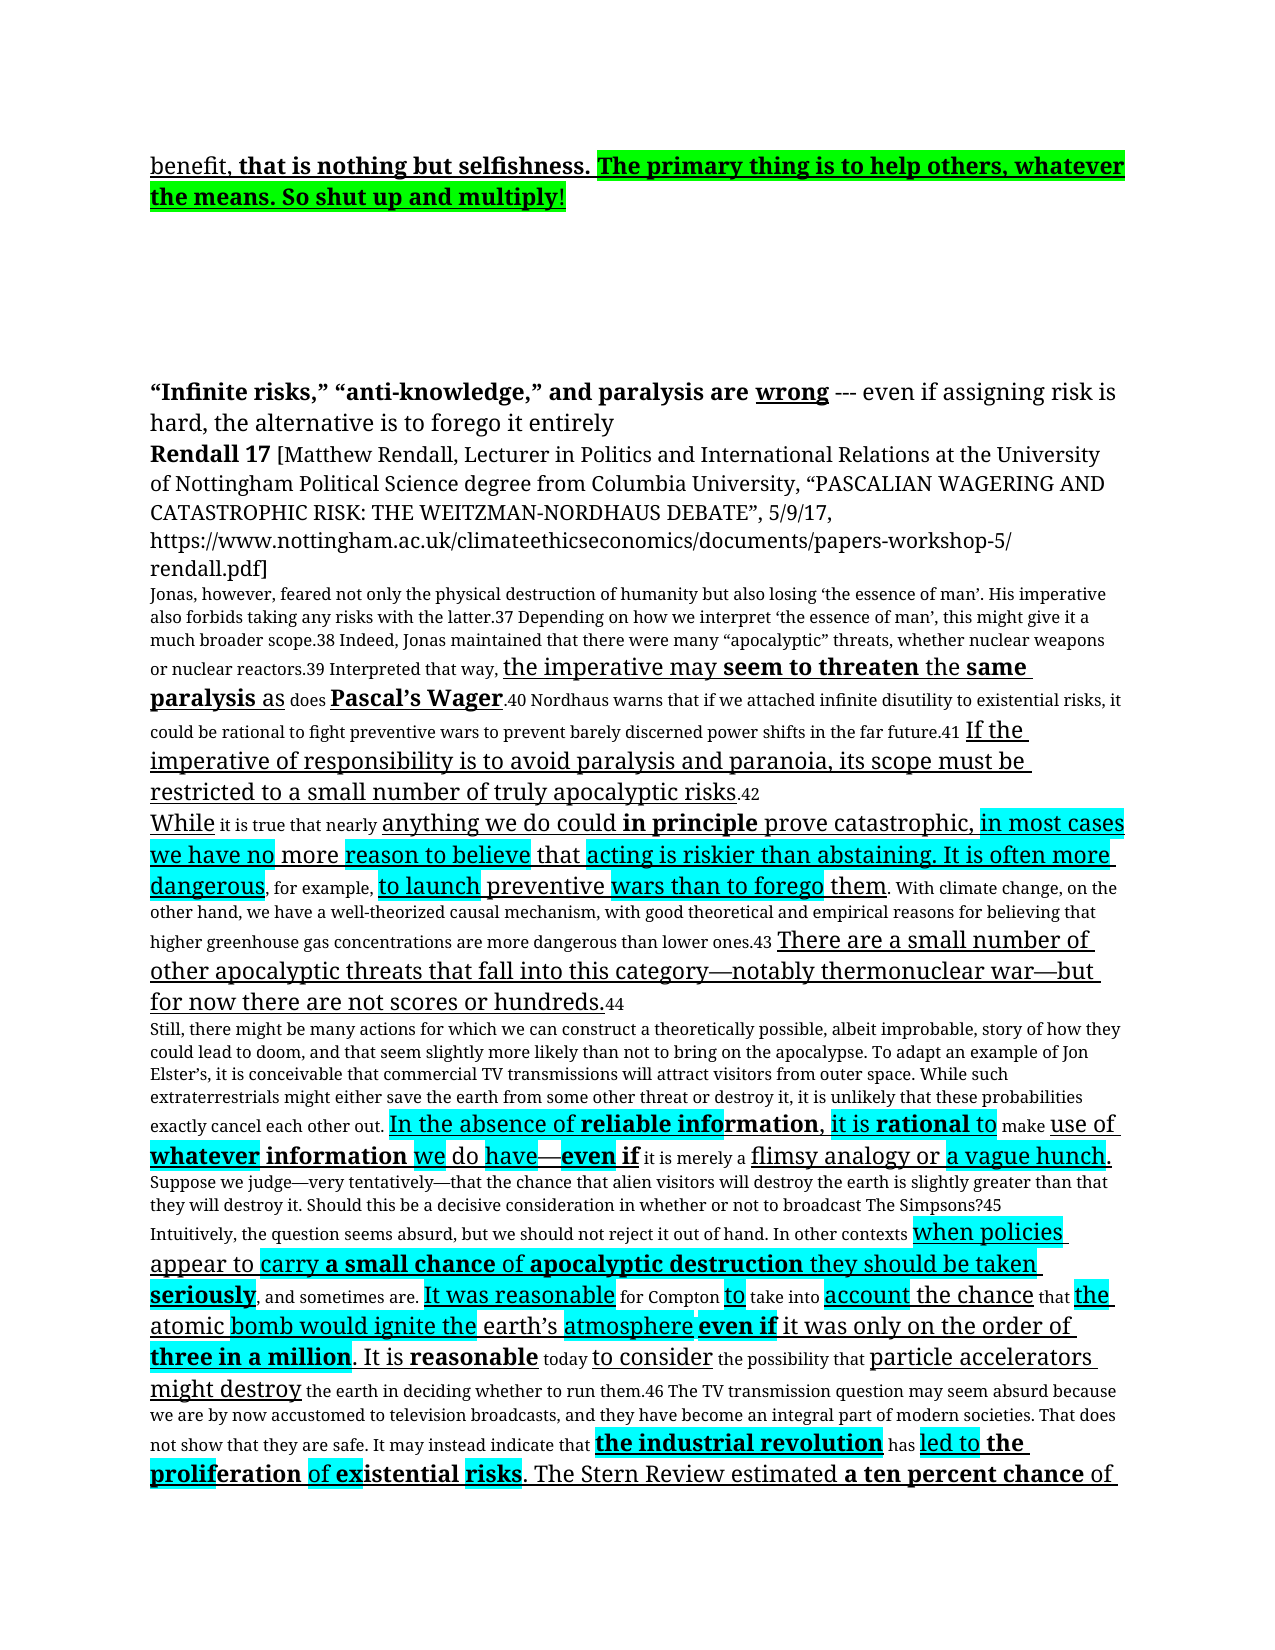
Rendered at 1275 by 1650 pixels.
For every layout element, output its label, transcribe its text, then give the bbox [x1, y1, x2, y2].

text Rendall 17 [Matthew Rendall, Lecturer in Politics and International Relations at the University of Nottingham Political Science degree from Columbia University, “PASCALIAN WAGERING AND CATASTROPHIC RISK: THE WEITZMAN-NORDHAUS DEBATE”, 5/9/17, https://www.nottingham.ac.uk/climateethicseconomics/documents/papers-workshop-5/rendall.pdf] [150, 438, 1125, 583]
text Still, there might be many actions for which we can construct a theoretically possible, albeit improbable, story of how they could lead to doom, and that seem slightly more likely than not to bring on the apocalypse. To adapt an example of Jon Elster’s, it is conceivable that commercial TV transmissions will attract visitors from outer space. While such extraterrestrials might either save the earth from some other threat or destroy it, it is unlikely that these probabilities exactly cancel each other out. In the absence of reliable information, it is rational to make use of whatever information we do have—even if it is merely a flimsy analogy or a vague hunch. Suppose we judge—very tentatively—that the chance that alien visitors will destroy the earth is slightly greater than that they will destroy it. Should this be a decisive consideration in whether or not to broadcast The Simpsons?45 [150, 1018, 1125, 1216]
text While it is true that nearly anything we do could in principle prove catastrophic, in most cases we have no more reason to believe that acting is riskier than abstaining. It is often more dangerous, for example, to launch preventive wars than to forego them. With climate change, on the other hand, we have a well-theorized causal mechanism, with good theoretical and empirical reasons for believing that higher greenhouse gas concentrations are more dangerous than lower ones.43 There are a small number of other apocalyptic threats that fall into this category—notably thermonuclear war—but for now there are not scores or hundreds.44 [150, 835, 1125, 1018]
text While it is true that nearly anything we do could in principle prove catastrophic, in most cases we have no more reason to believe that acting is riskier than abstaining. It is often more dangerous, for example, to launch preventive wars than to forego them. With climate change, on the other hand, we have a well-theorized causal mechanism, with good theoretical and empirical reasons for believing that higher greenhouse gas concentrations are more dangerous than lower ones.43 There are a small number of other apocalyptic threats that fall into this category—notably thermonuclear war—but for now there are not scores or hundreds.44 [150, 807, 1125, 865]
text Jonas, however, feared not only the physical destruction of humanity but also losing ‘the essence of man’. His imperative also forbids taking any risks with the latter.37 Depending on how we interpret ‘the essence of man’, this might give it a much broader scope.38 Indeed, Jonas maintained that there were many “apocalyptic” threats, whether nuclear weapons or nuclear reactors.39 Interpreted that way, the imperative may seem to threaten the same paralysis as does Pascal’s Wager.40 Nordhaus warns that if we attached infinite disutility to existential risks, it could be rational to fight preventive wars to prevent barely discerned power shifts in the far future.41 If the imperative of responsibility is to avoid paralysis and paranoia, its scope must be restricted to a small number of truly apocalyptic risks.42 [150, 583, 1125, 807]
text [150, 1216, 1125, 1489]
text “Infinite risks,” “anti-knowledge,” and paralysis are wrong --- even if assigning risk is hard, the alternative is to forego it entirely [150, 376, 1125, 438]
